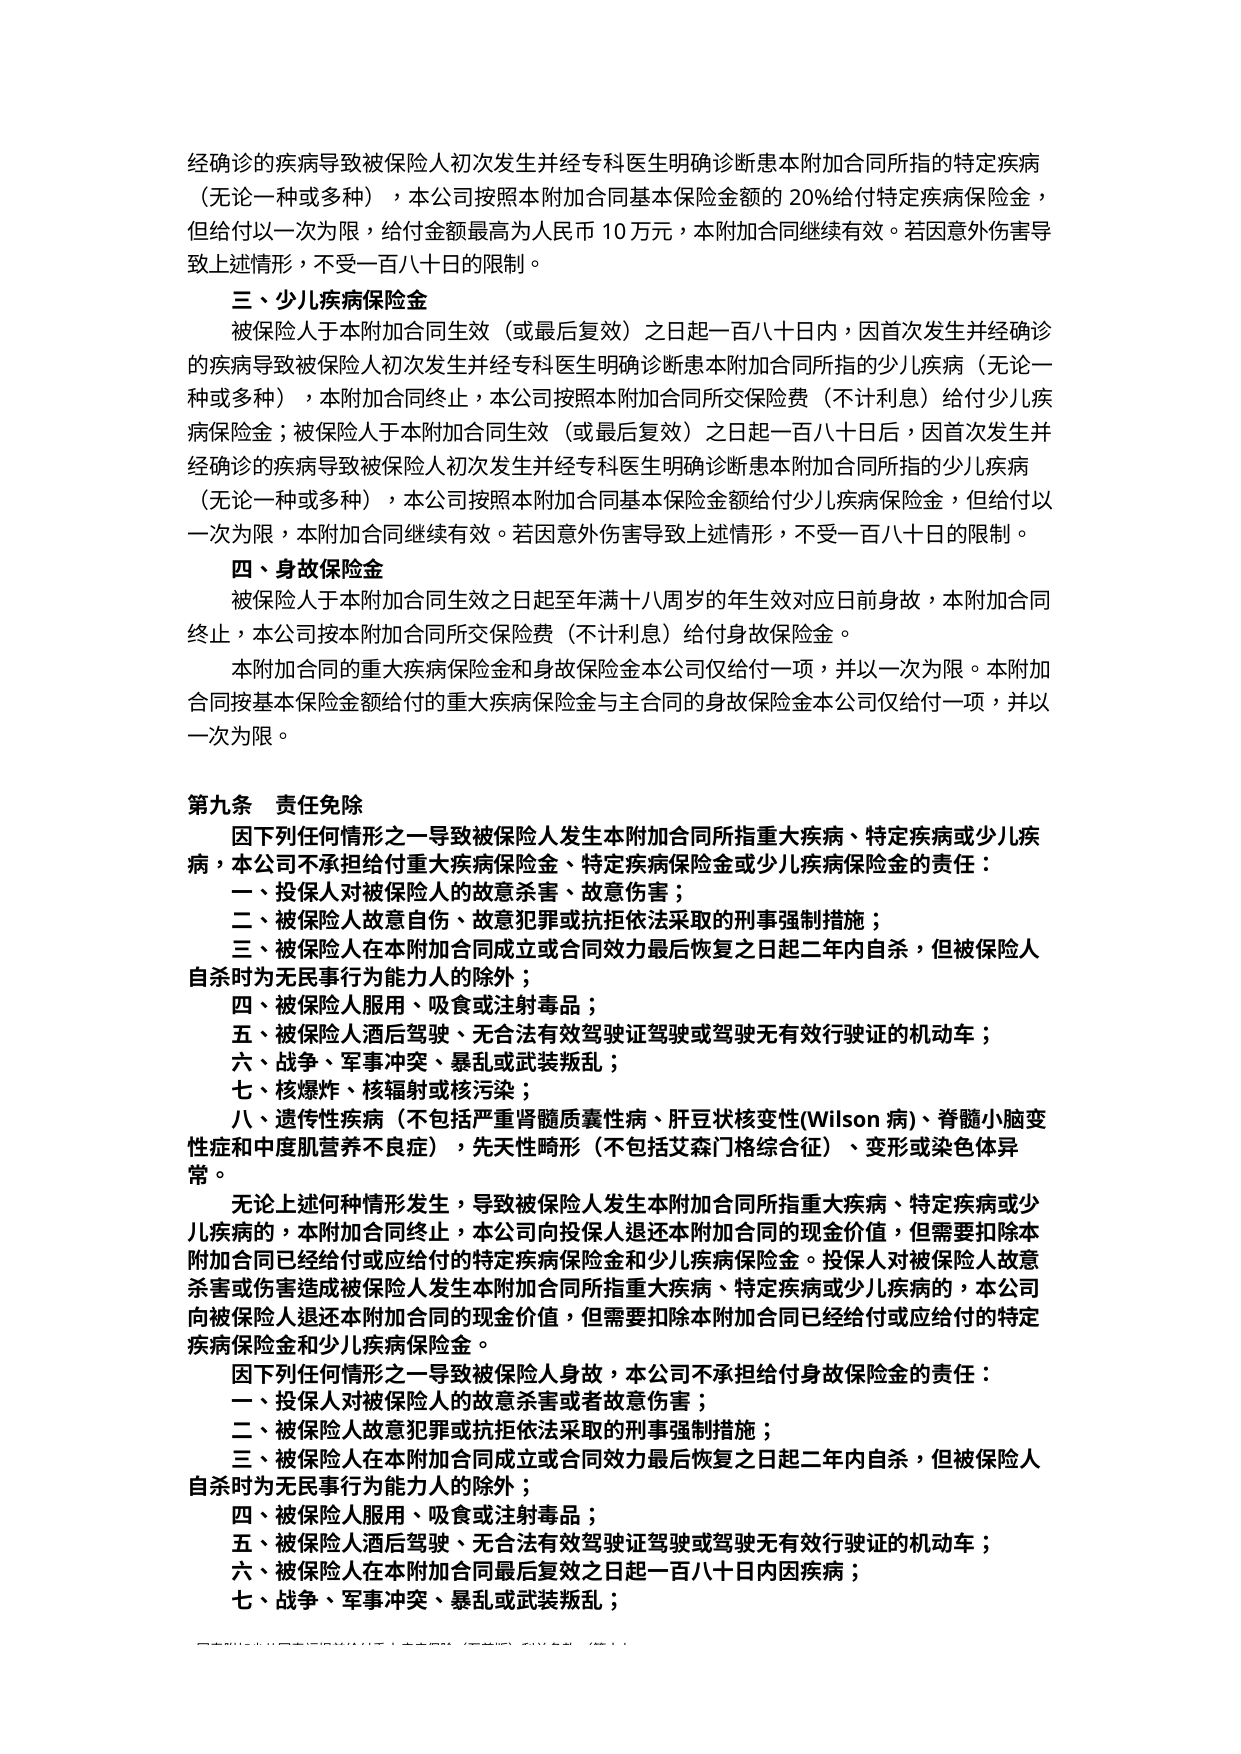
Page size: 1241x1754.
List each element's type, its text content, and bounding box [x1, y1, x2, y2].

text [231, 1586, 627, 1614]
text 五、被保险人酒后驾驶、无合法有效驾驶证驾驶或驾驶无有效行驶证的机动车； 六、被保险人在本附加合同最后复效之日起一百八十日内因疾病； [231, 1529, 1000, 1586]
text 四、被保险人服用、吸食或注射毒品； [231, 992, 1065, 1019]
text 被保险人于本附加合同生效之日起至年满十八周岁的年生效对应日前身故，本附加合同终止，本公司按本附加合同所交保险费（不计利息）给付身故保险金。 [187, 586, 1053, 649]
text 八、遗传性疾病（不包括严重肾髓质囊性病、肝豆状核变性(Wilson 病)、脊髓小脑变性症和中度肌营养不良症），先天性畸形（不包括艾森门格综合征）、变形或染色体异常。 [187, 1105, 1053, 1190]
text 二、被保险人故意犯罪或抗拒依法采取的刑事强制措施； [231, 1416, 1065, 1444]
text 无论上述何种情形发生，导致被保险人发生本附加合同所指重大疾病、特定疾病或少儿疾病的，本附加合同终止，本公司向投保人退还本附加合同的现金价值，但需要扣除本附加合同已经给付或应给付的特定疾病保险金和少儿疾病保险金。投保人对被保险人故意杀害或伤害造成被保险人发生本附加合同所指重大疾病、特定疾病或少儿疾病的，本公司向被保险人退还本附加合同的现金价值，但需要扣除本附加合同已经给付或应给付的特定疾病保险金和少儿疾病保险金。 [187, 1190, 1044, 1359]
text 因下列任何情形之一导致被保险人身故，本公司不承担给付身故保险金的责任： 一、投保人对被保险人的故意杀害或者故意伤害； [231, 1359, 1000, 1416]
text 被保险人于本附加合同生效（或最后复效）之日起一百八十日内，因首次发生并经确诊的疾病导致被保险人初次发生并经专科医生明确诊断患本附加合同所指的少儿疾病（无论一种或多种），本附加合同终止，本公司按照本附加合同所交保险费（不计利息）给付少儿疾病保险金；被保险人于本附加合同生效（或最后复效）之日起一百八十日后，因首次发生并经确诊的疾病导致被保险人初次发生并经专科医生明确诊断患本附加合同所指的少儿疾病 [187, 316, 1053, 481]
text 二、被保险人故意自伤、故意犯罪或抗拒依法采取的刑事强制措施； [231, 906, 1065, 934]
text 五、被保险人酒后驾驶、无合法有效驾驶证驾驶或驾驶无有效行驶证的机动车； 六、战争、军事冲突、暴乱或武装叛乱； [231, 1020, 1000, 1076]
text 四、被保险人服用、吸食或注射毒品； [231, 1501, 1065, 1529]
text 三、被保险人在本附加合同成立或合同效力最后恢复之日起二年内自杀，但被保险人自杀时为无民事行为能力人的除外； [187, 1444, 1044, 1501]
text 因下列任何情形之一导致被保险人发生本附加合同所指重大疾病、特定疾病或少儿疾病，本公司不承担给付重大疾病保险金、特定疾病保险金或少儿疾病保险金的责任： [187, 822, 1044, 878]
subtitle 三、少儿疾病保险金 [231, 284, 1065, 314]
text 七、核爆炸、核辐射或核污染； [231, 1076, 1065, 1104]
text 本附加合同的重大疾病保险金和身故保险金本公司仅给付一项，并以一次为限。本附加合同按基本保险金额给付的重大疾病保险金与主合同的身故保险金本公司仅给付一项，并以一次为限。 [187, 653, 1053, 751]
text （无论一种或多种），本公司按照本附加合同基本保险金额的20%给付特定疾病保险金，但给付以一次为限，给付金额最高为人民币10万元，本附加合同继续有效。若因意外伤害导致上述情形，不受一百八十日的限制。 [187, 182, 1053, 279]
subtitle 第九条 责任免除 [187, 790, 1065, 820]
text 三、被保险人在本附加合同成立或合同效力最后恢复之日起二年内自杀，但被保险人自杀时为无民事行为能力人的除外； [187, 935, 1053, 992]
text 经确诊的疾病导致被保险人初次发生并经专科医生明确诊断患本附加合同所指的特定疾病 [187, 148, 1065, 178]
subtitle 四、身故保险金 [231, 554, 1065, 584]
text （无论一种或多种），本公司按照本附加合同基本保险金额给付少儿疾病保险金，但给付以一次为限，本附加合同继续有效。若因意外伤害导致上述情形，不受一百八十日的限制。 [187, 485, 1053, 548]
text 一、投保人对被保险人的故意杀害、故意伤害； [231, 878, 1065, 906]
